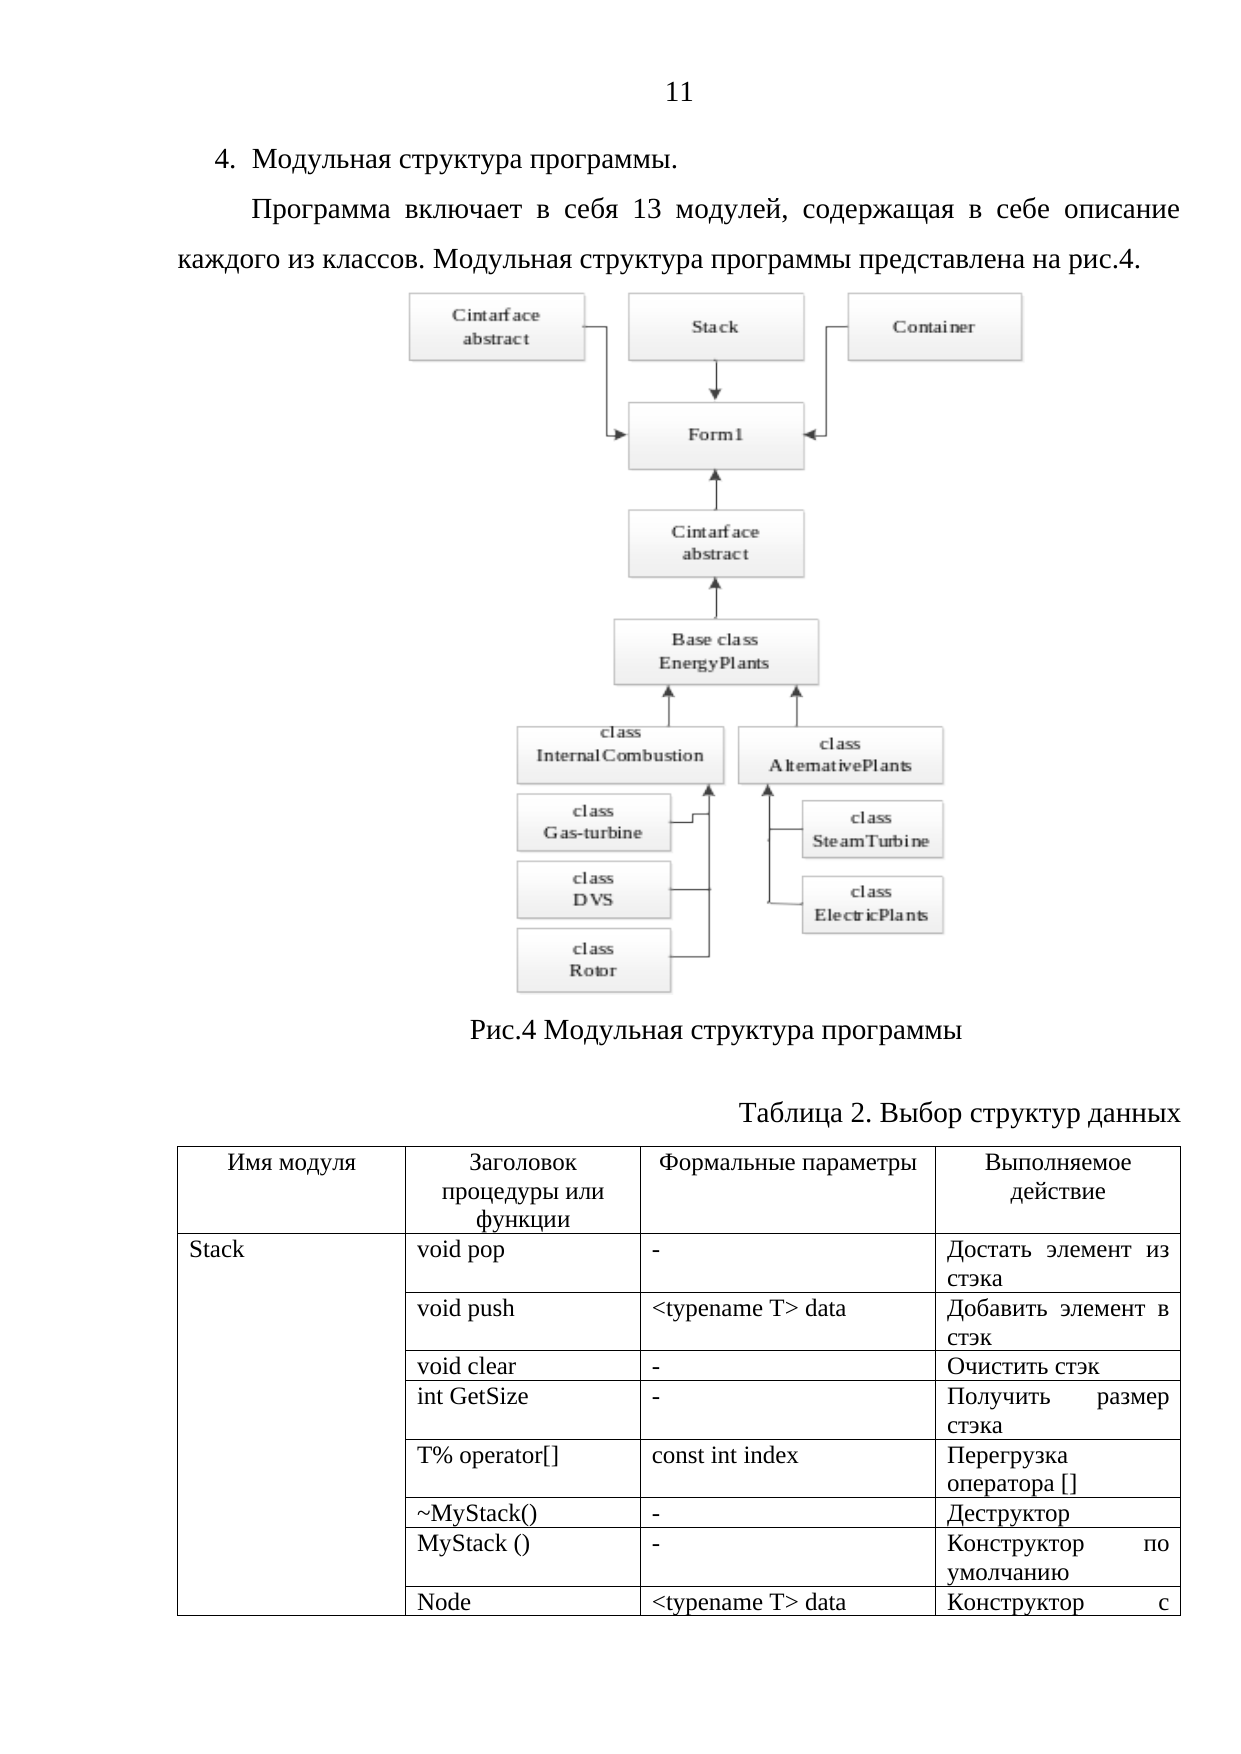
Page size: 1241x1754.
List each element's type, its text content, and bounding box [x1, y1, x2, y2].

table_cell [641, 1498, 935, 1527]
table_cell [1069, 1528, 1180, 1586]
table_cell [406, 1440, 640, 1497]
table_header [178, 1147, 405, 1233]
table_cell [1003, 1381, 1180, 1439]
subtitle Модульная структура программы. [214, 141, 1181, 174]
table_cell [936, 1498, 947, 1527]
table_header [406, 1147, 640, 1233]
text Таблица 2. Выбор структур данных [177, 1096, 1181, 1129]
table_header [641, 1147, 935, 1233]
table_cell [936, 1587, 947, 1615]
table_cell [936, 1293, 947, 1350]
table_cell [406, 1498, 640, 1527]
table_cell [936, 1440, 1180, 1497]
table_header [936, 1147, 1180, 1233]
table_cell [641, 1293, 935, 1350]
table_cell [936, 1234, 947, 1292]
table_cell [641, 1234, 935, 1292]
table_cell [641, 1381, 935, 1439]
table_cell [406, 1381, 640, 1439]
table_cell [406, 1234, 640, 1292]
text Рис.4 Модульная структура программы [177, 1012, 1181, 1045]
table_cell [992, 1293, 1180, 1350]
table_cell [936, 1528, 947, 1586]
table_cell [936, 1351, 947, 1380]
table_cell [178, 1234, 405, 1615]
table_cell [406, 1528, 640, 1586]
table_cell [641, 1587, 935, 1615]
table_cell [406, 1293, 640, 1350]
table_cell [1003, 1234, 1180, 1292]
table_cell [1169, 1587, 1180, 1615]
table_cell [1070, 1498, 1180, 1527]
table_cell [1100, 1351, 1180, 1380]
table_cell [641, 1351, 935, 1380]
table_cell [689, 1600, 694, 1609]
text Программа включает в себя 13 модулей, содержащая в себе описание каждого из классов. Модульная структура программы представлена на риc.4. [177, 191, 1181, 275]
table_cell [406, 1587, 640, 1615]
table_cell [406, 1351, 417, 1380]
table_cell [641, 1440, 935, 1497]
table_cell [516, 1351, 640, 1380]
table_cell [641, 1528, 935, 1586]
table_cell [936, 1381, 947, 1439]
